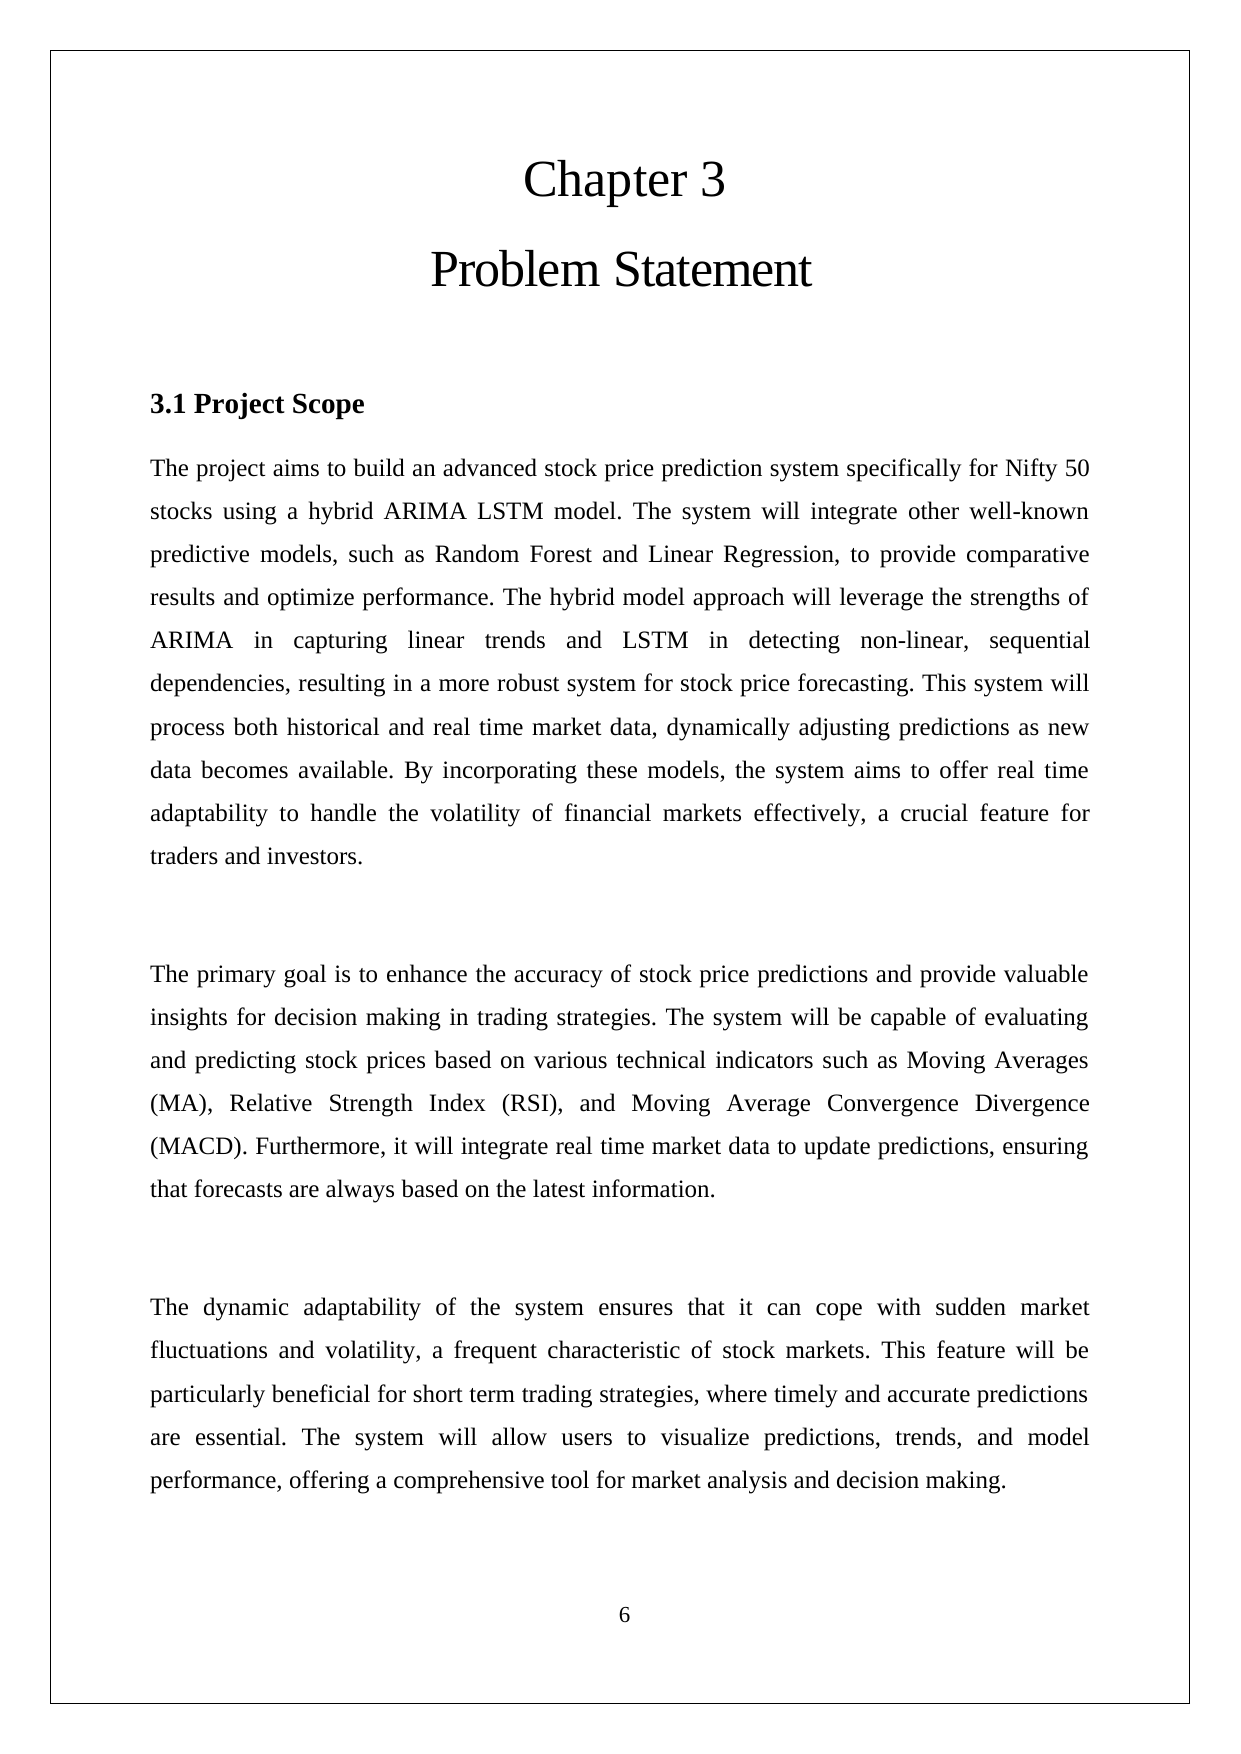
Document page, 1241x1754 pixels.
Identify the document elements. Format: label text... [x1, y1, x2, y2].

text The dynamic adaptability of the system ensures that it can cope with sudden market fluctuations and volatility, a frequent characteristic of stock markets. This feature will be particularly beneficial for short term trading strategies, where timely and accurate predictions are essential. The system will allow users to visualize predictions, trends, and model performance, offering a comprehensive tool for market analysis and decision making. [150, 1292, 1090, 1494]
text The project aims to build an advanced stock price prediction system specifically for Nifty 50 stocks using a hybrid ARIMA LSTM model. The system will integrate other well-known predictive models, such as Random Forest and Linear Regression, to provide comparative results and optimize performance. The hybrid model approach will leverage the strengths of ARIMA in capturing linear trends and LSTM in detecting non-linear, sequential dependencies, resulting in a more robust system for stock price forecasting. This system will process both historical and real time market data, dynamically adjusting predictions as new data becomes available. By incorporating these models, the system aims to offer real time adaptability to handle the volatility of financial markets effectively, a crucial feature for traders and investors. [150, 453, 1091, 870]
text Chapter 3 Problem Statement [430, 148, 837, 298]
text The primary goal is to enhance the accuracy of stock price predictions and provide valuable insights for decision making in trading strategies. The system will be capable of evaluating and predicting stock prices based on various technical indicators such as Moving Averages (MA), Relative Strength Index (RSI), and Moving Average Convergence Divergence (MACD). Furthermore, it will integrate real time market data to update predictions, ensuring that forecasts are always based on the latest information. [150, 959, 1090, 1203]
subtitle Project Scope [150, 386, 1130, 419]
